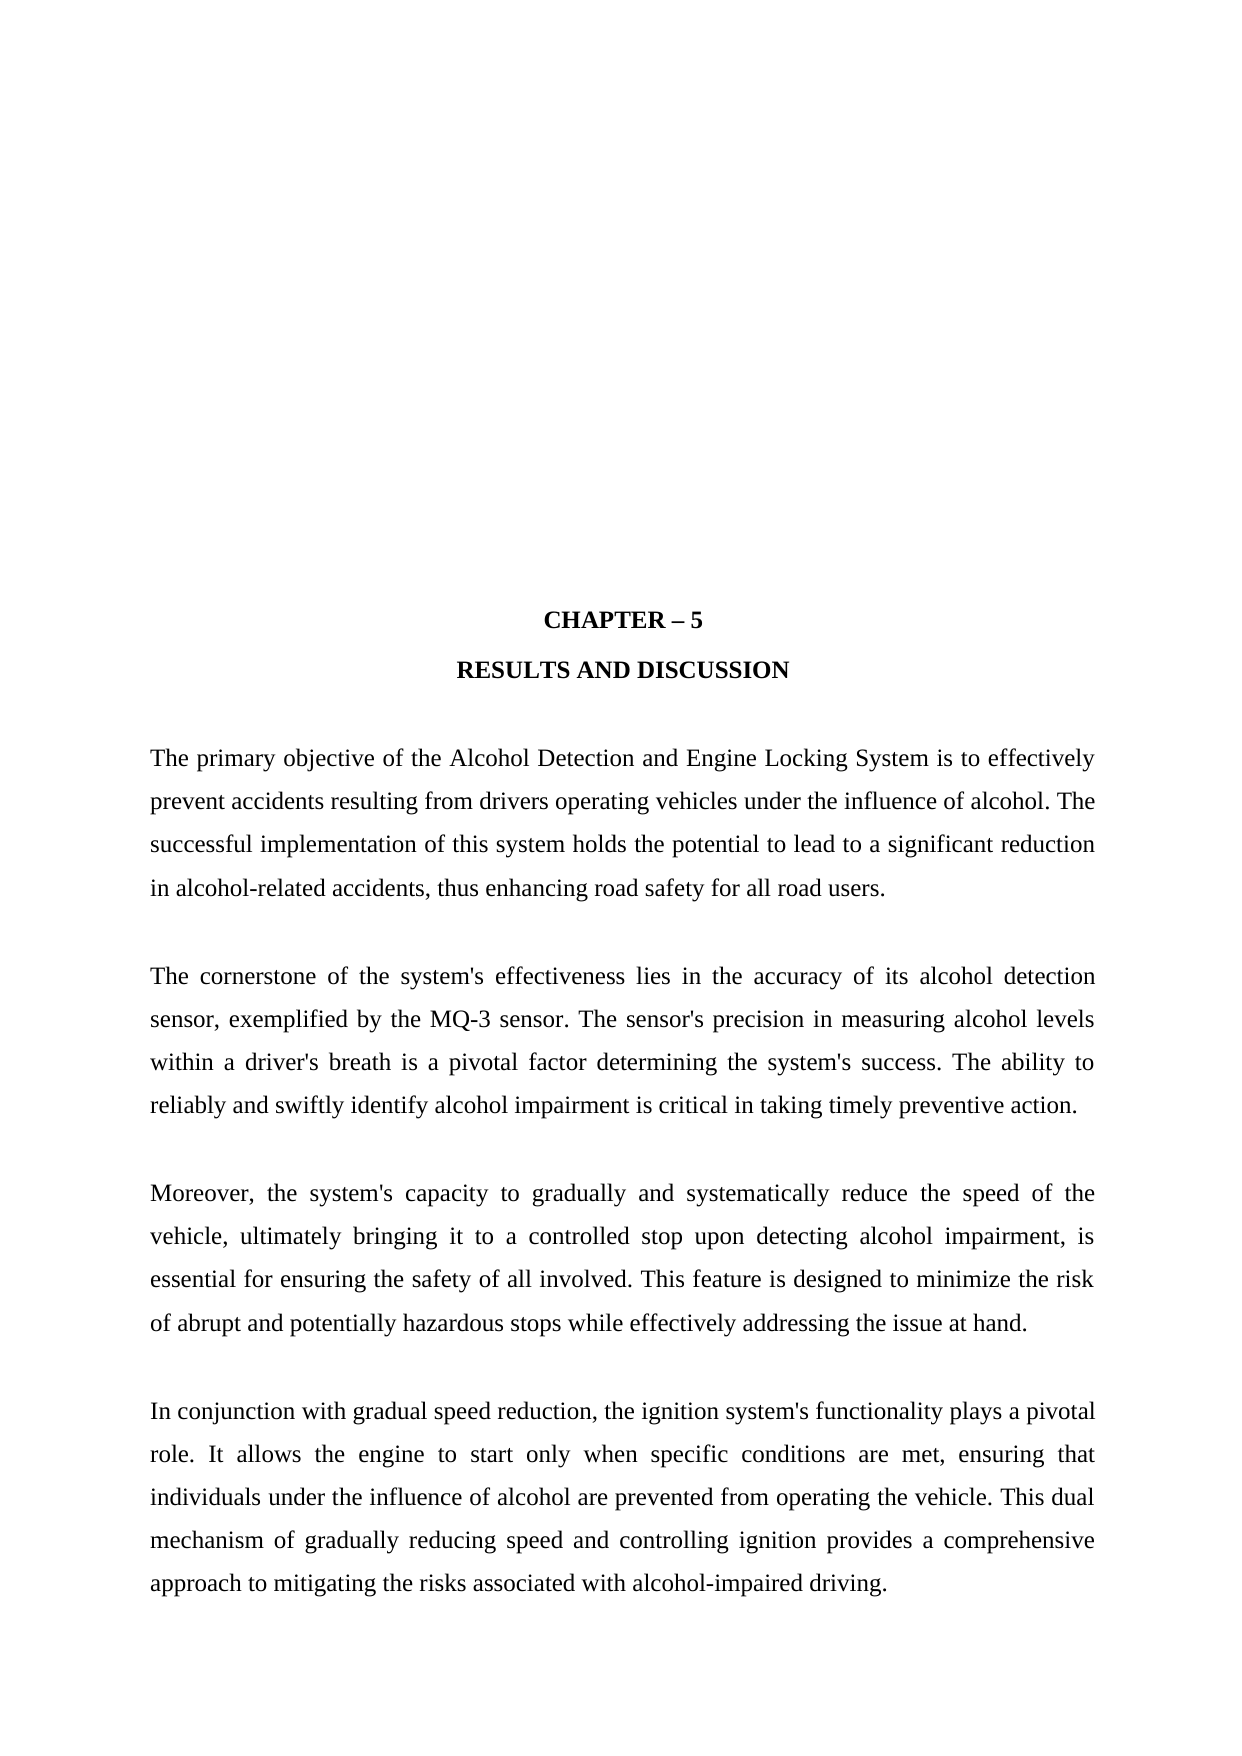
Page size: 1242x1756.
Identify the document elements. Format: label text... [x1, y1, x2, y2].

text In conjunction with gradual speed reduction, the ignition system's functionality plays a pivotal role. It allows the engine to start only when specific conditions are met, ensuring that individuals under the influence of alcohol are prevented from operating the vehicle. This dual mechanism of gradually reducing speed and controlling ignition provides a comprehensive approach to mitigating the risks associated with alcohol-impaired driving. [150, 1396, 1096, 1597]
text The cornerstone of the system's effectiveness lies in the accuracy of its alcohol detection sensor, exemplified by the MQ-3 sensor. The sensor's precision in measuring alcohol levels within a driver's breath is a pivotal factor determining the system's success. The ability to reliably and swiftly identify alcohol impairment is critical in taking timely preventive action. [150, 961, 1096, 1119]
text The primary objective of the Alcohol Detection and Engine Locking System is to effectively prevent accidents resulting from drivers operating vehicles under the influence of alcohol. The successful implementation of this system holds the potential to lead to a significant reduction in alcohol-related accidents, thus enhancing road safety for all road users. [150, 743, 1096, 901]
subtitle RESULTS AND DISCUSSION [150, 655, 1096, 684]
subtitle CHAPTER – 5 [150, 605, 1096, 633]
text Moreover, the system's capacity to gradually and systematically reduce the speed of the vehicle, ultimately bringing it to a controlled stop upon detecting alcohol impairment, is essential for ensuring the safety of all involved. This feature is designed to minimize the risk of abrupt and potentially hazardous stops while effectively addressing the issue at hand. [150, 1178, 1096, 1336]
